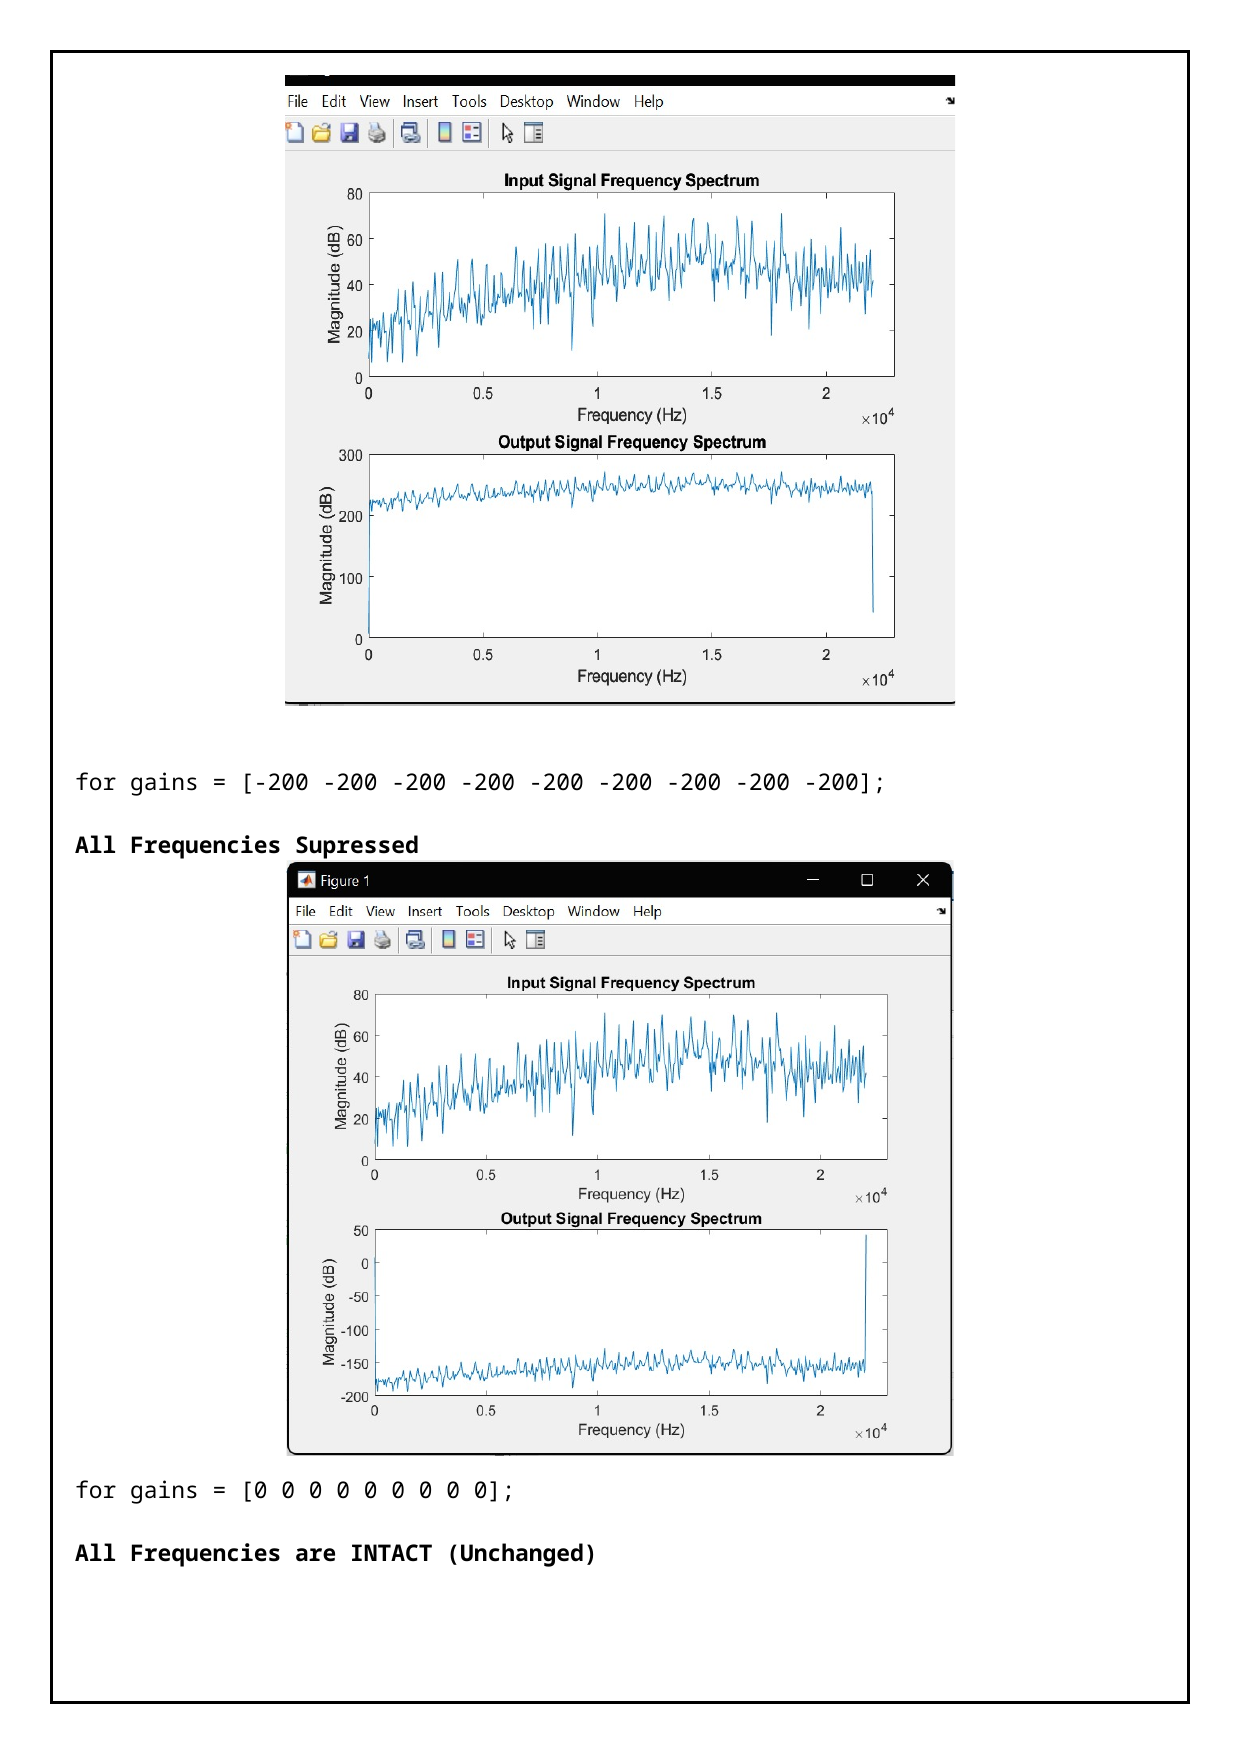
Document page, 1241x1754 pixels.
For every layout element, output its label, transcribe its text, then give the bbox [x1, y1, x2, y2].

text for gains = [-200 -200 -200 -200 -200 -200 -200 -200 -200]; [75, 766, 1165, 798]
picture [285, 75, 956, 706]
text for gains = [0 0 0 0 0 0 0 0 0]; [75, 1474, 1165, 1505]
text All Frequencies Supressed [75, 829, 1165, 860]
picture [286, 860, 954, 1456]
text All Frequencies are INTACT (Unchanged) [75, 1537, 1165, 1568]
